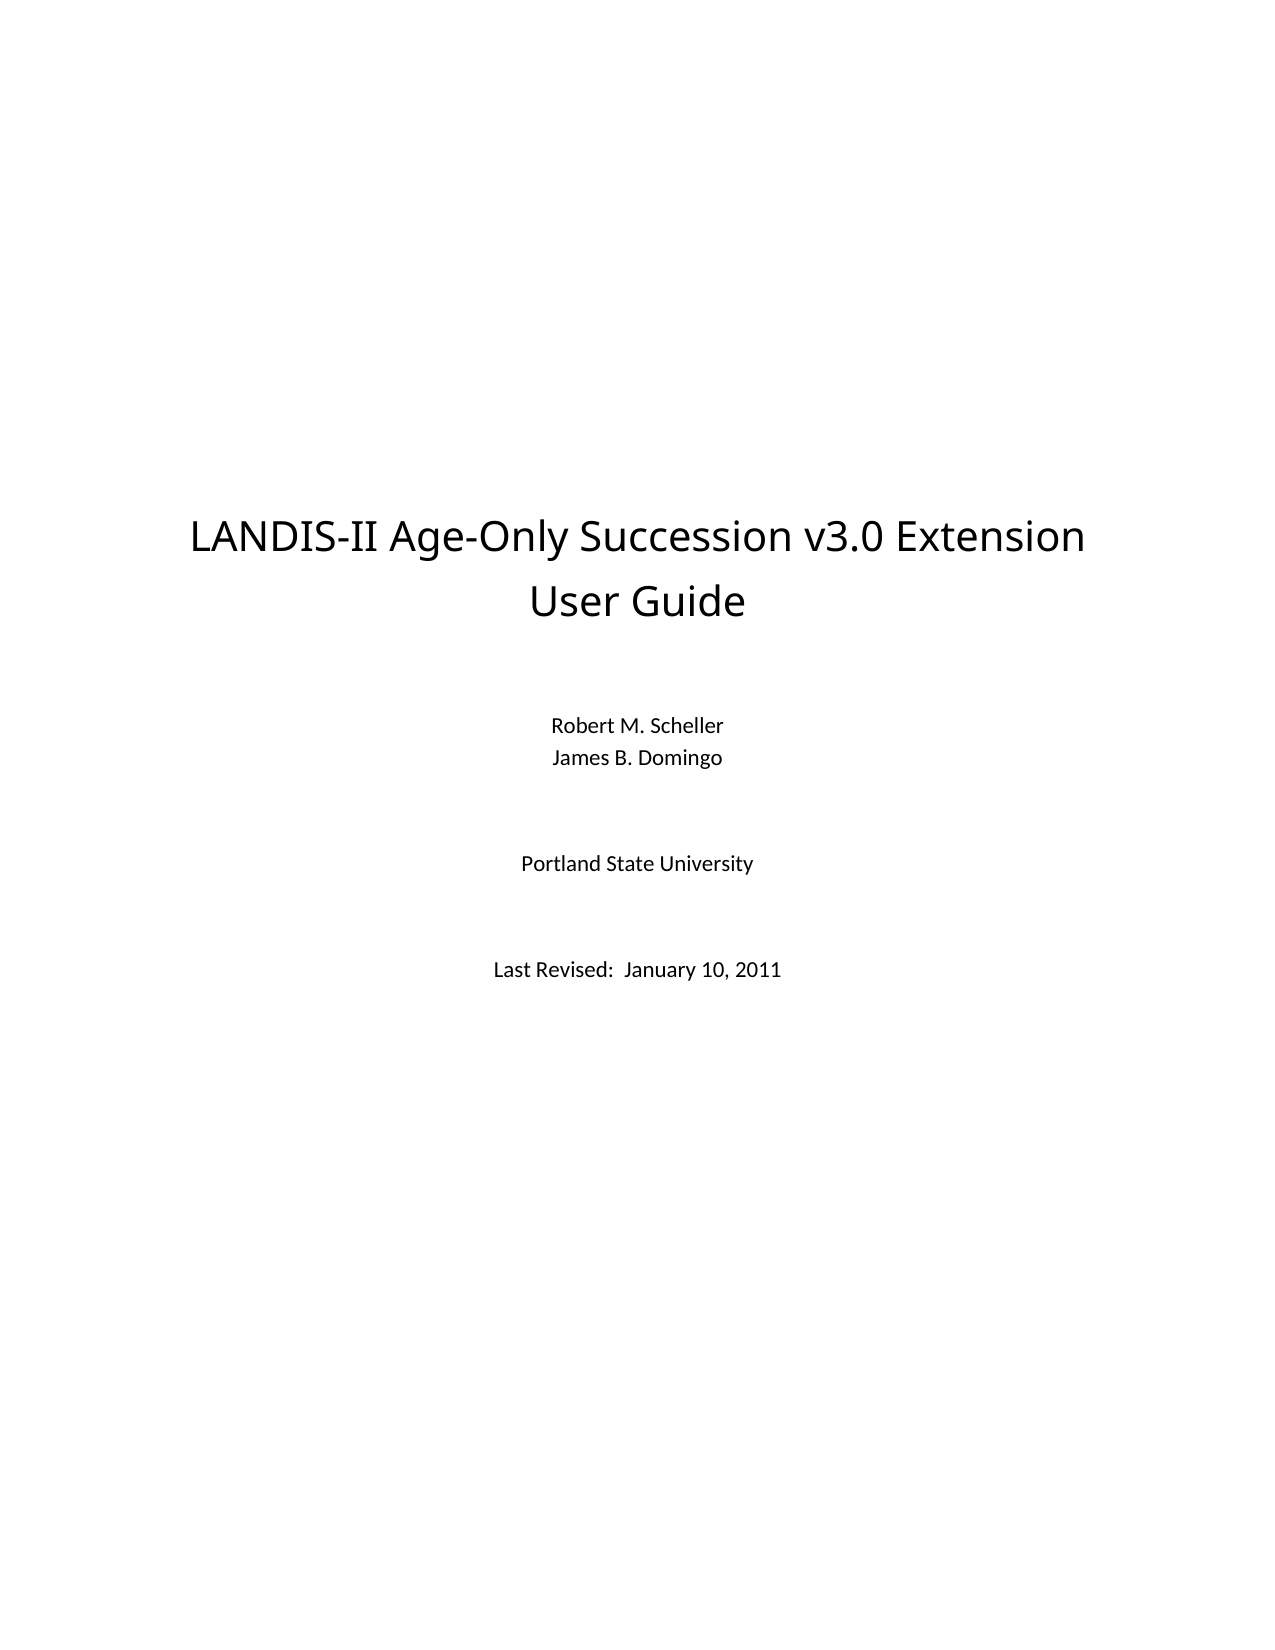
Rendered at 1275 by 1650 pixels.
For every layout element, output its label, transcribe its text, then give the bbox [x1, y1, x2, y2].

title LANDIS-II v Extension User Guide [169, 507, 1106, 629]
text Robert M. Scheller James B. Domingo [169, 711, 1106, 771]
text Portland State University [169, 849, 1106, 877]
text Last Revised: [169, 956, 1106, 983]
